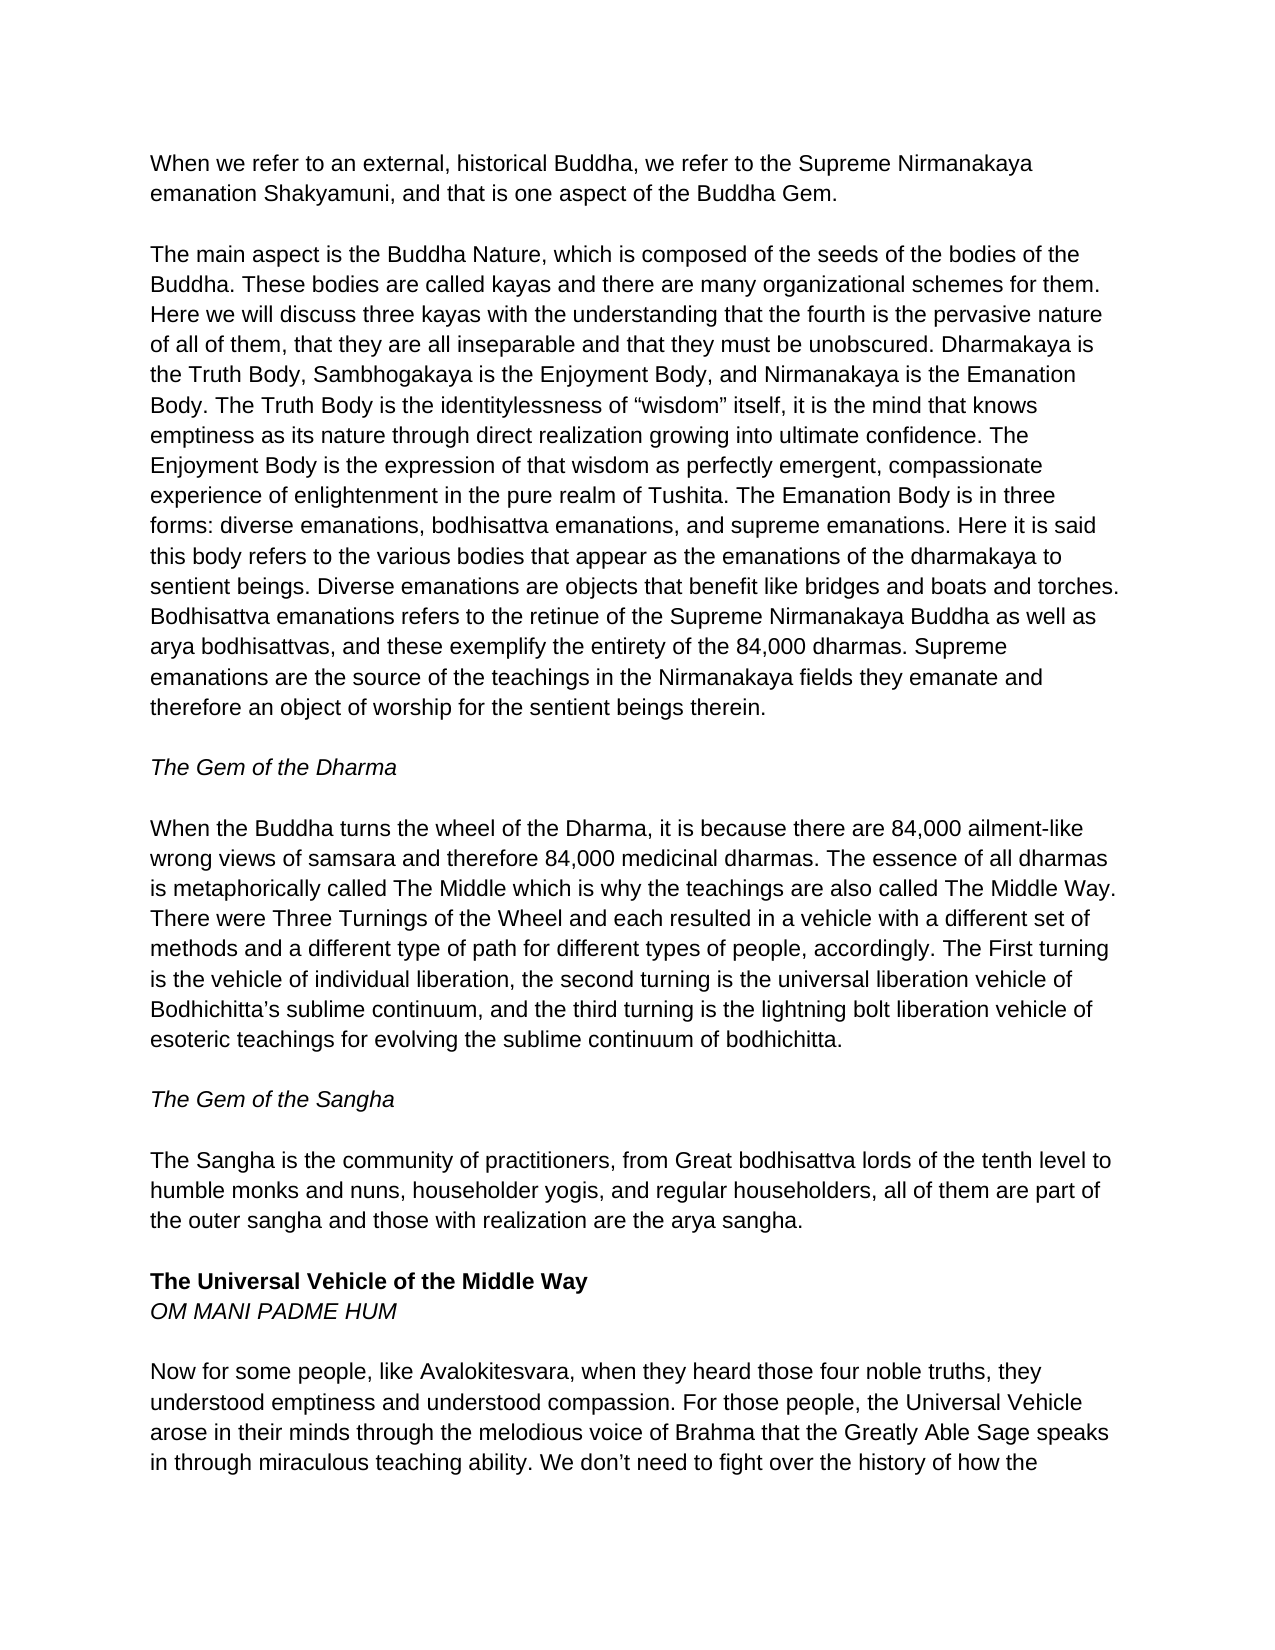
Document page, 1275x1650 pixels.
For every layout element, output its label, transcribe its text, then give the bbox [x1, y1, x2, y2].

text The Gem of the Sangha [150, 1086, 1125, 1113]
text When we refer to an external, historical Buddha, we refer to the Supreme Nirmanakaya emanation Shakyamuni, and that is one aspect of the Buddha Gem. [150, 150, 1125, 207]
text When the Buddha turns the wheel of the Dharma, it is because there are 84,000 ailment-like wrong views of samsara and therefore 84,000 medicinal dharmas. The essence of all dharmas is metaphorically called The Middle which is why the teachings are also called The Middle Way. There were Three Turnings of the Wheel and each resulted in a vehicle with a different set of methods and a different type of path for different types of people, accordingly. The First turning is the vehicle of individual liberation, the second turning is the universal liberation vehicle of Bodhichitta’s sublime continuum, and the third turning is the lightning bolt liberation vehicle of esoteric teachings for evolving the sublime continuum of bodhichitta. [150, 814, 1125, 1052]
text The Sangha is the community of practitioners, from Great bodhisattva lords of the tenth level to humble monks and nuns, householder yogis, and regular householders, all of them are part of the outer sangha and those with realization are the arya sangha. [150, 1147, 1125, 1234]
text The Universal Vehicle of the Middle Way [150, 1268, 1125, 1294]
text OM MANI PADME HUM [150, 1298, 1125, 1324]
text The main aspect is the Buddha Nature, which is composed of the seeds of the bodies of the Buddha. These bodies are called kayas and there are many organizational schemes for them. Here we will discuss three kayas with the understanding that the fourth is the pervasive nature of all of them, that they are all inseparable and that they must be unobscured. Dharmakaya is the Truth Body, Sambhogakaya is the Enjoyment Body, and Nirmanakaya is the Emanation Body. The Truth Body is the identitylessness of “wisdom” itself, it is the mind that knows emptiness as its nature through direct realization growing into ultimate confidence. The Enjoyment Body is the expression of that wisdom as perfectly emergent, compassionate experience of enlightenment in the pure realm of Tushita. The Emanation Body is in three forms: diverse emanations, bodhisattva emanations, and supreme emanations. Here it is said this body refers to the various bodies that appear as the emanations of the dharmakaya to sentient beings. Diverse emanations are objects that benefit like bridges and boats and torches. Bodhisattva emanations refers to the retinue of the Supreme Nirmanakaya Buddha as well as arya bodhisattvas, and these exemplify the entirety of the 84,000 dharmas. Supreme emanations are the source of the teachings in the Nirmanakaya fields they emanate and therefore an object of worship for the sentient beings therein. [150, 241, 1125, 720]
text The Gem of the Dharma [150, 754, 1125, 781]
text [150, 1358, 1125, 1475]
